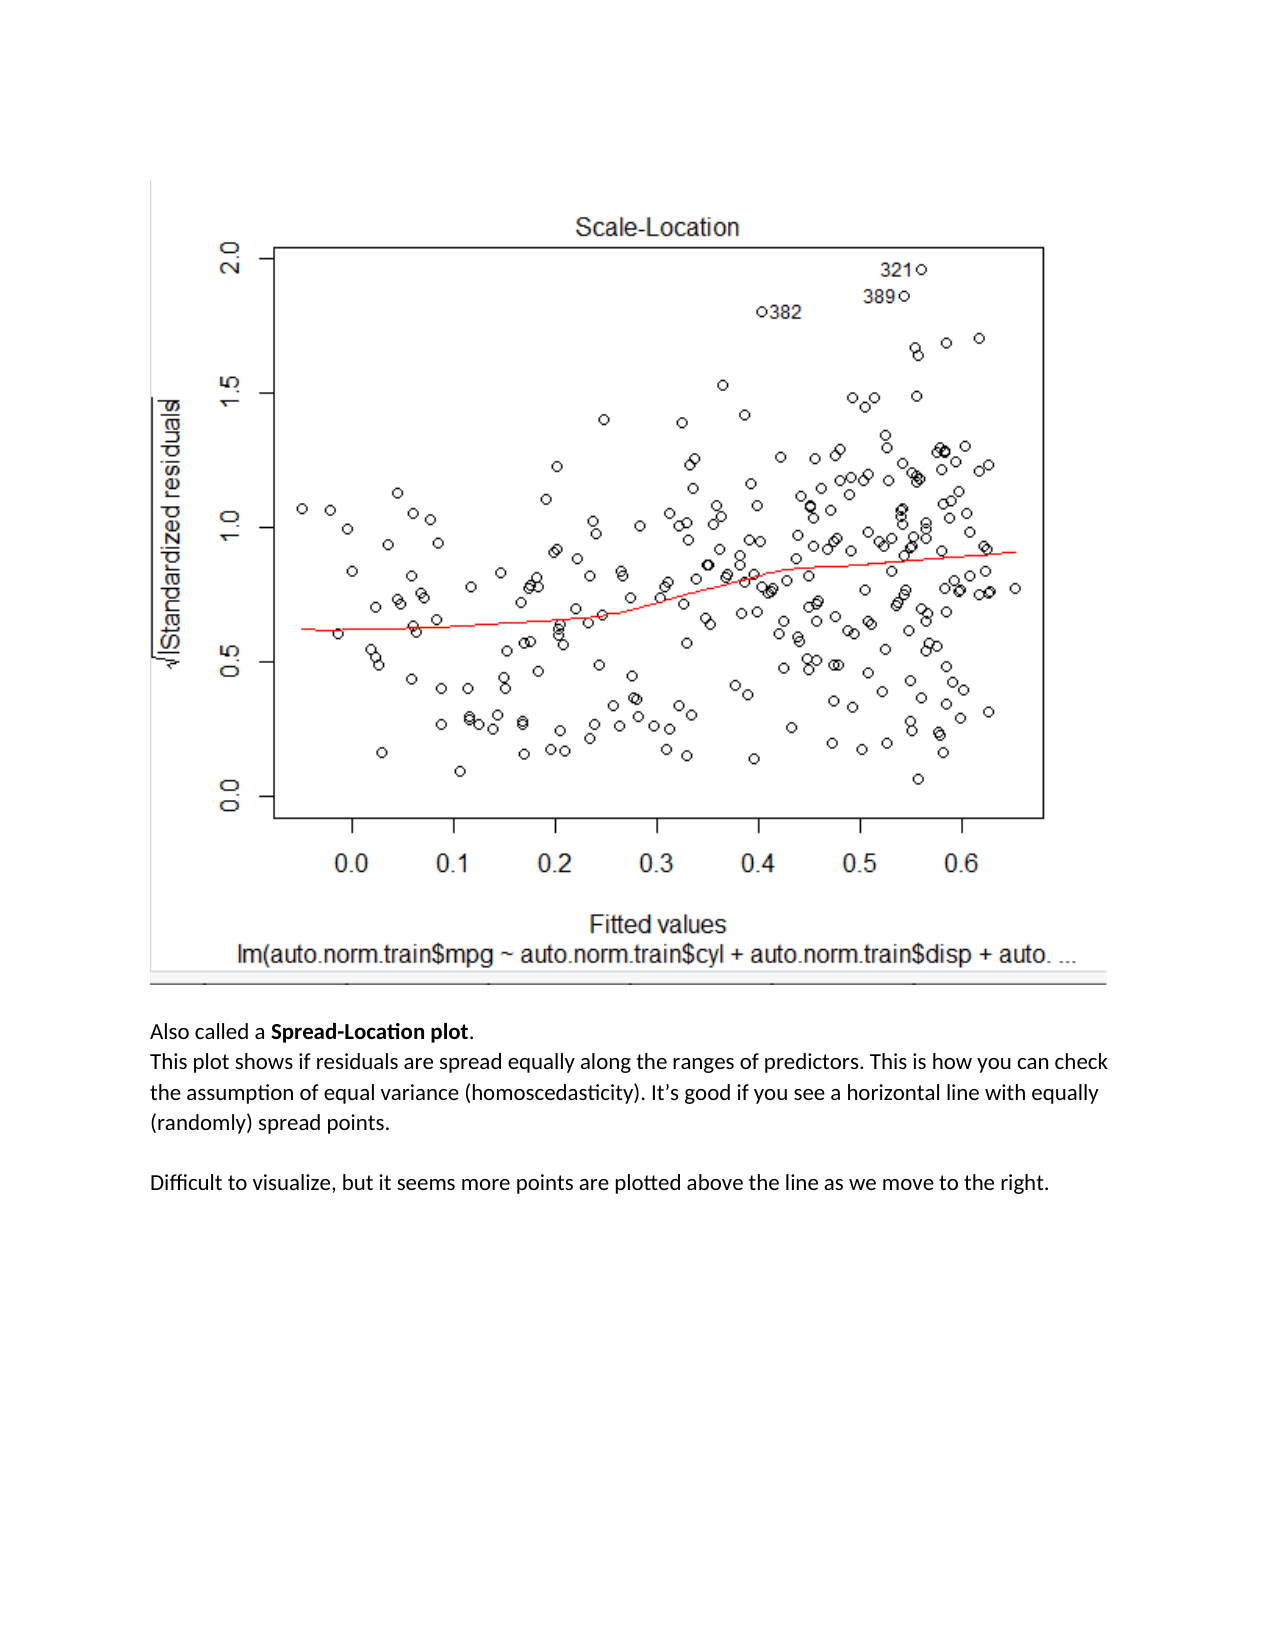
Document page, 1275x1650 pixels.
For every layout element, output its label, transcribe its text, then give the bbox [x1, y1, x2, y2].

text Difficult to visualize, but it seems more points are plotted above the line as we move to the right. [150, 1168, 1125, 1196]
text This plot shows if residuals are spread equally along the ranges of predictors. This is how you can check the assumption of equal variance (homoscedasticity). It’s good if you see a horizontal line with equally (randomly) spread points. [150, 1047, 1125, 1136]
picture [150, 180, 1107, 985]
text Also called a Spread-Location plot. [150, 1017, 1125, 1045]
